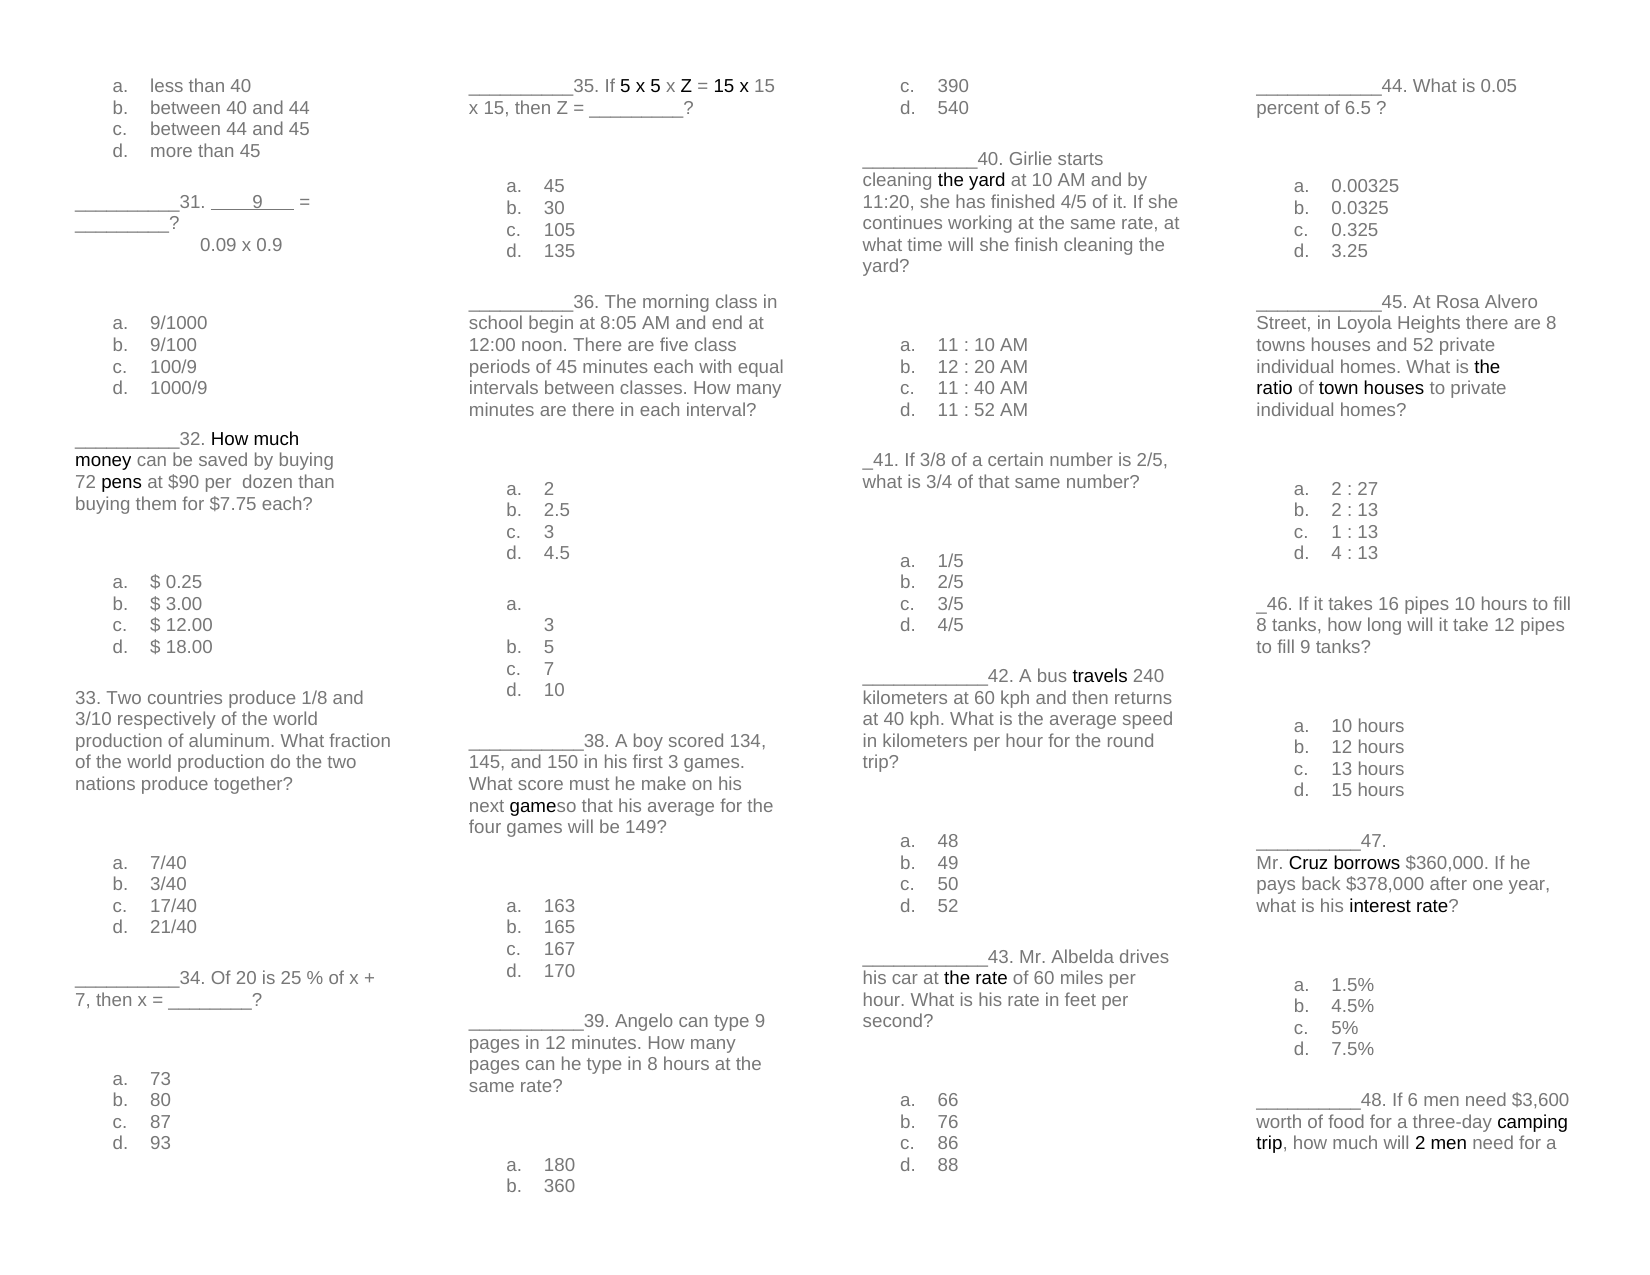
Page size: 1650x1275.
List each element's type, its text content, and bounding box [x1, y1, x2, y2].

list 0.325 [1294, 218, 1575, 240]
list 3.25 [1294, 240, 1575, 262]
list 3 [506, 520, 787, 542]
list 5% [1294, 1017, 1575, 1038]
list 100/9 [112, 355, 394, 377]
list 390 [900, 75, 1181, 97]
text __________31. 9 = _________? 0.09 x 0.9 [75, 190, 394, 283]
list 17/40 [112, 895, 394, 916]
list $ 12.00 [112, 614, 394, 636]
list 11 : 52 AM [900, 398, 1181, 420]
list $ 0.25 [112, 571, 394, 593]
text __________36. The morning class in school begin at 8:05 AM and end at 12:00 noon. There are five class periods of 45 minutes each with equal intervals between classes. How many minutes are there in each interval? [469, 291, 787, 448]
list 3 [506, 593, 787, 636]
text __________34. Of 20 is 25 % of x + 7, then x = ________? [75, 967, 394, 1038]
text _41. If 3/8 of a certain number is 2/5, what is 3/4 of that same number? [862, 449, 1181, 520]
list 13 hours [1294, 758, 1575, 779]
list 2 [506, 477, 787, 499]
list 5 [506, 636, 787, 657]
text ____________44. What is 0.05 percent of 6.5 ? [1256, 75, 1575, 146]
list 180 [506, 1153, 787, 1175]
text ___________40. Girlie starts cleaning the yard at 10 AM and by 11:20, she has finished 4/5 of it. If she continues working at the same rate, at what time will she finish cleaning the yard? [862, 147, 1181, 305]
list 165 [506, 916, 787, 938]
list 360 [506, 1175, 787, 1197]
list 12 hours [1294, 736, 1575, 758]
list 49 [900, 852, 1181, 873]
list between 40 and 44 [112, 97, 394, 118]
list 9/100 [112, 334, 394, 355]
list 0.0325 [1294, 197, 1575, 218]
list 45 [506, 175, 787, 197]
list 10 [506, 679, 787, 701]
text __________35. If 5 x 5 x Z = 15 x 15 x 15, then Z = _________? [469, 75, 787, 146]
text ___________39. Angelo can type 9 pages in 12 minutes. How many pages can he type in 8 hours at the same rate? [469, 1010, 787, 1124]
list 1/5 [900, 549, 1181, 571]
list 2 : 27 [1294, 477, 1575, 499]
list 80 [112, 1089, 394, 1110]
list 87 [112, 1110, 394, 1132]
list 15 hours [1294, 779, 1575, 801]
list 2.5 [506, 499, 787, 520]
list 540 [900, 97, 1181, 118]
list 3/40 [112, 873, 394, 895]
list 2 : 13 [1294, 499, 1575, 520]
list 21/40 [112, 916, 394, 938]
list 135 [506, 240, 787, 262]
list 1000/9 [112, 377, 394, 398]
list 105 [506, 218, 787, 240]
text ____________45. At Rosa Alvero Street, in Loyola Heights there are 8 towns houses and 52 private individual homes. What is the ratio of town houses to private individual homes? [1256, 291, 1575, 448]
list between 44 and 45 [112, 118, 394, 140]
list 73 [112, 1067, 394, 1089]
text __________32. How much money can be saved by buying 72 pens at $90 per dozen than buying them for $7.75 each? [75, 428, 394, 542]
list 48 [900, 830, 1181, 852]
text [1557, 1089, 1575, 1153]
text ____________42. A bus travels 240 kilometers at 60 kph and then returns at 40 kph. What is the average speed in kilometers per hour for the round trip? [862, 665, 1181, 801]
list 11 : 40 AM [900, 377, 1181, 398]
list 86 [900, 1132, 1181, 1153]
list 1 : 13 [1294, 520, 1575, 542]
list 76 [900, 1110, 1181, 1132]
list $ 18.00 [112, 636, 394, 657]
list 167 [506, 938, 787, 959]
list 11 : 10 AM [900, 334, 1181, 355]
list 3/5 [900, 593, 1181, 614]
list $ 3.00 [112, 593, 394, 614]
list 10 hours [1294, 714, 1575, 736]
list 88 [900, 1153, 1181, 1175]
list 30 [506, 197, 787, 218]
list 163 [506, 895, 787, 916]
list 7/40 [112, 852, 394, 873]
list 170 [506, 959, 787, 981]
list less than 40 [112, 75, 394, 97]
list 4/5 [900, 614, 1181, 636]
list 0.00325 [1294, 175, 1575, 197]
text ___________38. A boy scored 134, 145, and 150 in his first 3 games. What score must he make on his next gameso that his average for the four games will be 149? [469, 730, 787, 866]
text ____________43. Mr. Albelda drives his car at the rate of 60 miles per hour. What is his rate in feet per second? [862, 945, 1181, 1060]
list 4 : 13 [1294, 542, 1575, 563]
list 66 [900, 1089, 1181, 1110]
list 7 [506, 657, 787, 679]
list 7.5% [1294, 1038, 1575, 1060]
list more than 45 [112, 140, 394, 161]
list 2/5 [900, 571, 1181, 593]
list 93 [112, 1132, 394, 1153]
text __________47. Mr. Cruz borrows $360,000. If he pays back $378,000 after one year, what is his interest rate? [1256, 830, 1575, 944]
text _46. If it takes 16 pipes 10 hours to fill 8 tanks, how long will it take 12 pipes to fill 9 tanks? [1256, 593, 1575, 685]
text 33. Two countries produce 1/8 and 3/10 respectively of the world production of aluminum. What fraction of the world production do the two nations produce together? [75, 687, 394, 822]
list 4.5 [506, 542, 787, 563]
list 52 [900, 895, 1181, 916]
list 4.5% [1294, 995, 1575, 1017]
list 50 [900, 873, 1181, 895]
list 12 : 20 AM [900, 355, 1181, 377]
list 1.5% [1294, 973, 1575, 995]
list 9/1000 [112, 312, 394, 334]
